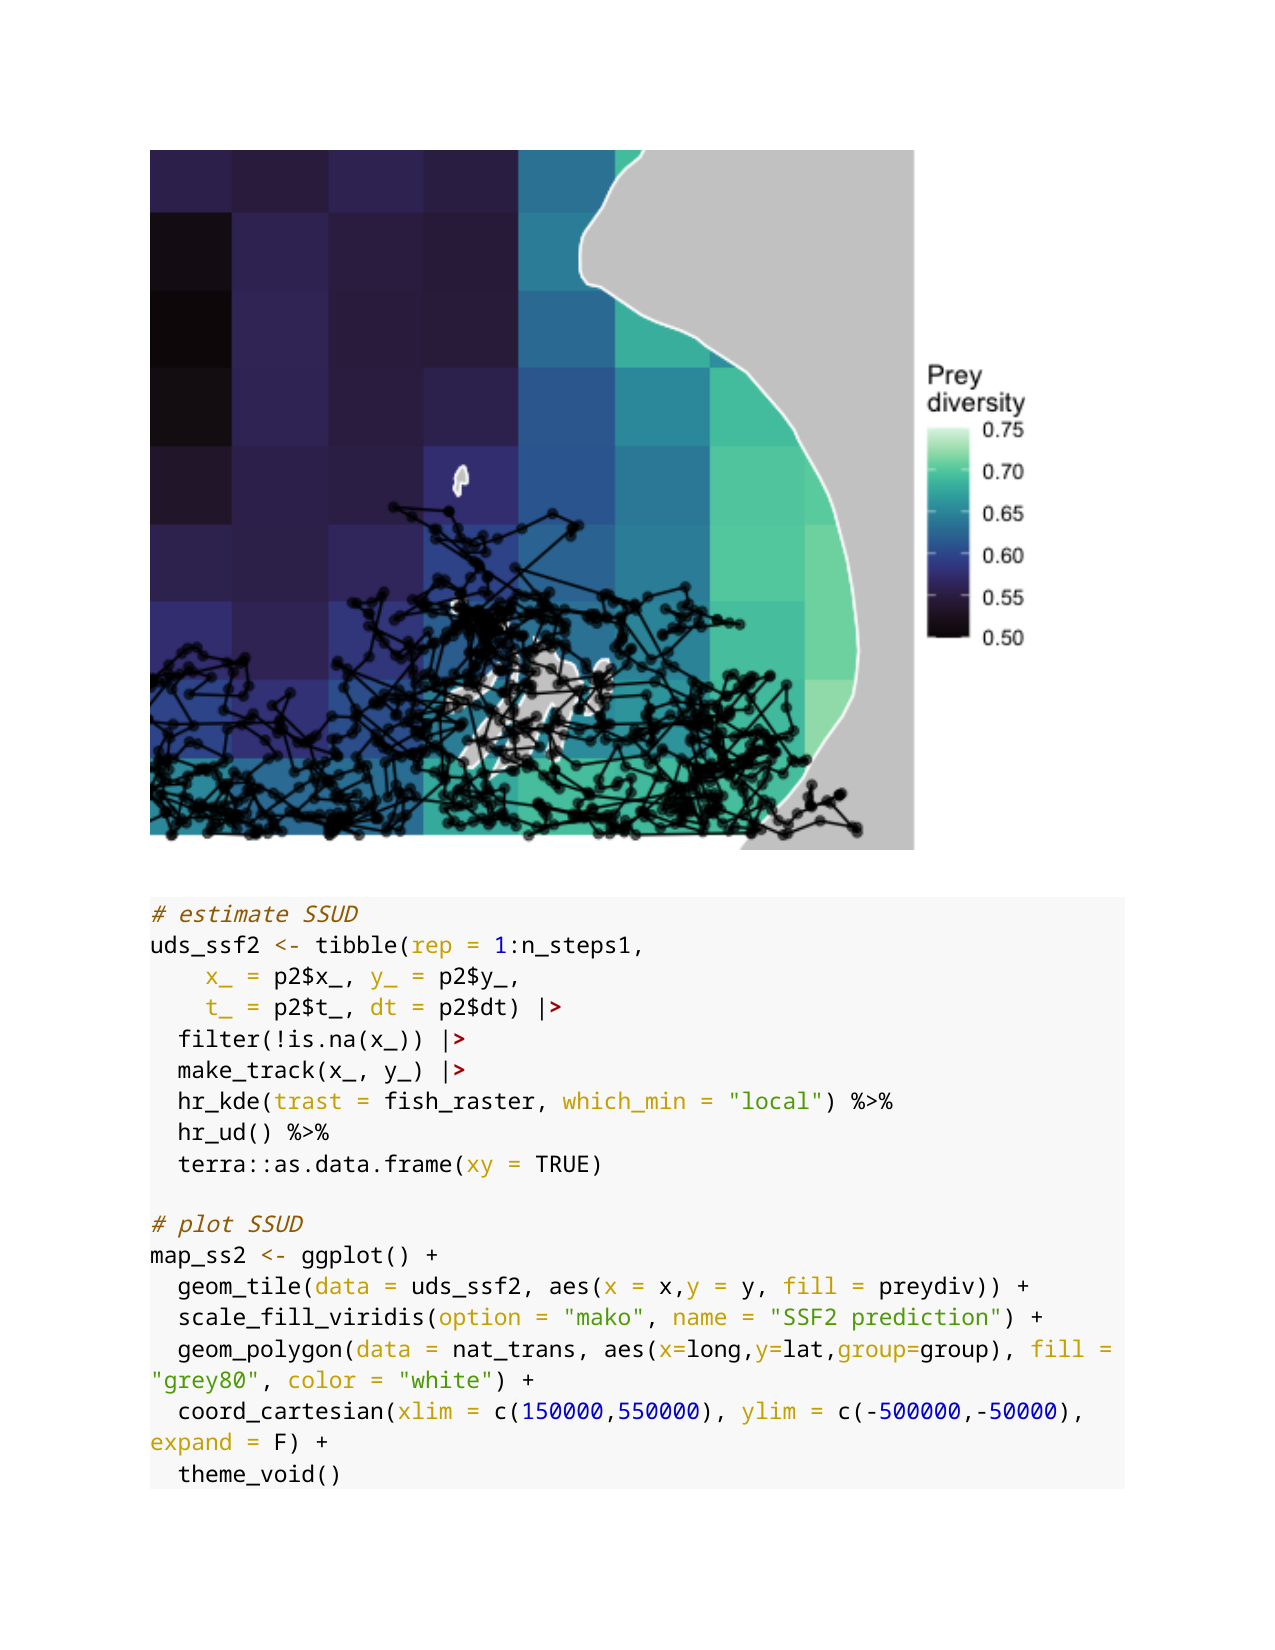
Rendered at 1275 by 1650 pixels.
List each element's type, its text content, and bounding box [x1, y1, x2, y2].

picture [150, 150, 1025, 850]
text # estimate SSUD uds_ssf2 <- tibble(rep = 1:n_steps1, x_ = p2$x_, y_ = p2$y_, t_ = p2$t_, dt = p2$dt) |> filter(!is.na(x_)) |> make_track(x_, y_) |> hr_kde(trast = fish_raster, which_min = "local") %>% hr_ud() %>% terra::as.data.frame(xy = TRUE) # plot SSUD map_ss2 <- ggplot() + geom_tile(data = uds_ssf2, aes(x = x,y = y, fill = preydiv)) + scale_fill_viridis(option = "mako", name = "SSF2 prediction") + geom_polygon(data = nat_trans, aes(x=long,y=lat,group=group), fill = "grey80", color = "white") + coord_cartesian(xlim = c(150000,550000), ylim = c(-500000,-50000), expand = F) + theme_void() [150, 897, 1125, 1489]
